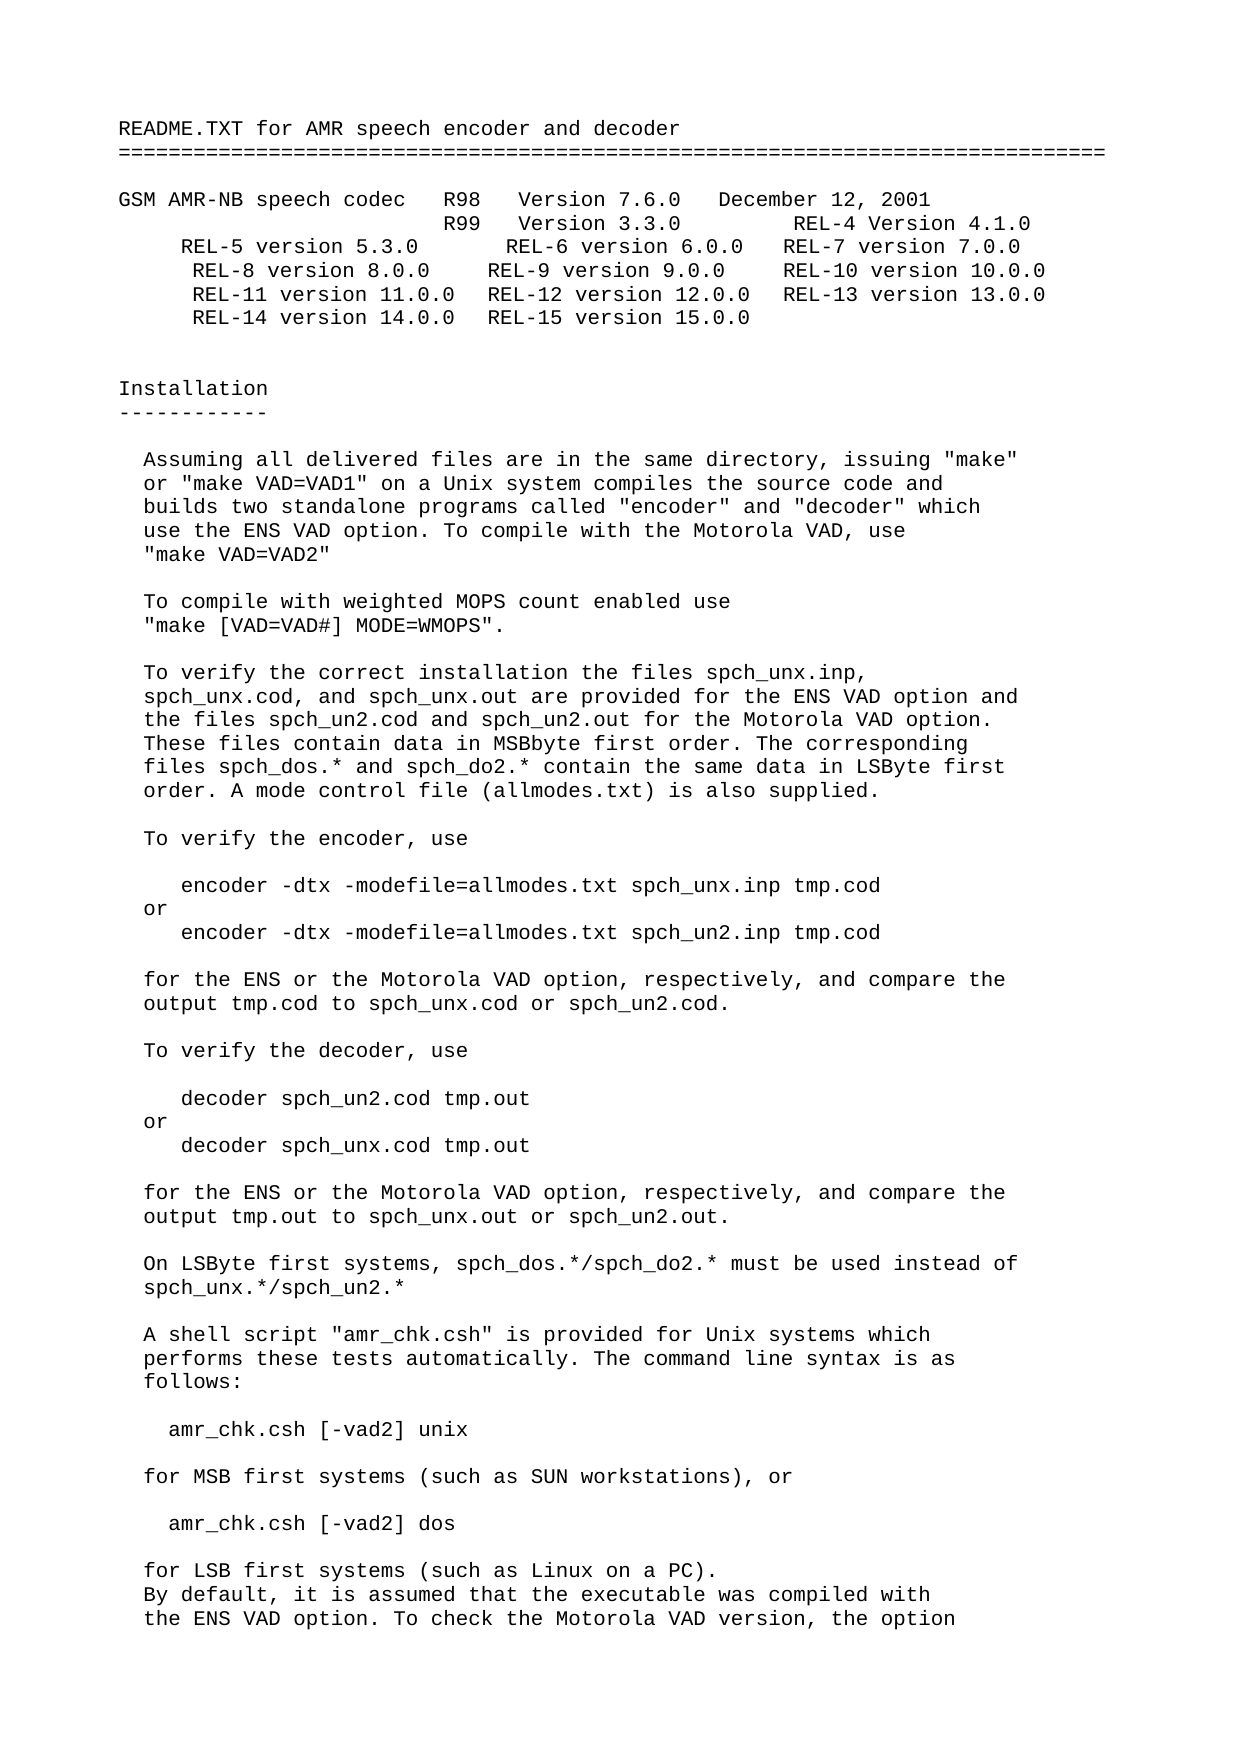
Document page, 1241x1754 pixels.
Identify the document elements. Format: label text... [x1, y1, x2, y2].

text Assuming all delivered files are in the same directory, issuing "make" [118, 449, 1122, 473]
text By default, it is assumed that the executable was compiled with [118, 1584, 1122, 1608]
text for the ENS or the Motorola VAD option, respectively, and compare the [118, 969, 1122, 993]
text These files contain data in MSBbyte first order. The corresponding [118, 733, 1122, 757]
text R99 Version 3.3.0 REL-4 Version 4.1.0 [118, 213, 1122, 236]
text spch_unx.cod, and spch_unx.out are provided for the ENS VAD option and [118, 686, 1122, 709]
text for the ENS or the Motorola VAD option, respectively, and compare the [118, 1182, 1122, 1206]
text performs these tests automatically. The command line syntax is as [118, 1348, 1122, 1371]
text "make VAD=VAD2" [118, 544, 1122, 567]
text order. A mode control file (allmodes.txt) is also supplied. [118, 780, 1122, 804]
text amr_chk.csh [-vad2] dos [118, 1513, 1122, 1537]
text decoder spch_unx.cod tmp.out [118, 1135, 1122, 1158]
text for MSB first systems (such as SUN workstations), or [118, 1466, 1122, 1489]
text decoder spch_un2.cod tmp.out [118, 1088, 1122, 1111]
text To verify the correct installation the files spch_unx.inp, [118, 662, 1122, 686]
text To verify the decoder, use [118, 1040, 1122, 1064]
text README.TXT for AMR speech encoder and decoder [118, 118, 1122, 142]
text To compile with weighted MOPS count enabled use [118, 591, 1122, 615]
text or "make VAD=VAD1" on a Unix system compiles the source code and [118, 473, 1122, 496]
text spch_unx.*/spch_un2.* [118, 1277, 1122, 1300]
text encoder -dtx -modefile=allmodes.txt spch_un2.inp tmp.cod [118, 922, 1122, 946]
text To verify the encoder, use [118, 827, 1122, 851]
text REL-8 version 8.0.0 REL-9 version 9.0.0 REL-10 version 10.0.0 REL-11 version 11.0.0 REL-12 version 12.0.0 REL-13 version 13.0.0 REL-14 version 14.0.0 REL-15 version 15.0.0 [118, 260, 1122, 331]
text follows: [118, 1371, 1122, 1395]
text On LSByte first systems, spch_dos.*/spch_do2.* must be used instead of [118, 1253, 1122, 1277]
text REL-5 version 5.3.0 REL-6 version 6.0.0 REL-7 version 7.0.0 [118, 236, 1122, 260]
text output tmp.out to spch_unx.out or spch_un2.out. [118, 1206, 1122, 1229]
text builds two standalone programs called "encoder" and "decoder" which [118, 496, 1122, 520]
text A shell script "amr_chk.csh" is provided for Unix systems which [118, 1324, 1122, 1348]
text or [118, 1111, 1122, 1135]
text "make [VAD=VAD#] MODE=WMOPS". [118, 615, 1122, 638]
text amr_chk.csh [-vad2] unix [118, 1419, 1122, 1442]
text output tmp.cod to spch_unx.cod or spch_un2.cod. [118, 993, 1122, 1017]
text =============================================================================== [118, 142, 1122, 165]
text files spch_dos.* and spch_do2.* contain the same data in LSByte first [118, 757, 1122, 780]
text for LSB first systems (such as Linux on a PC). [118, 1561, 1122, 1584]
text GSM AMR-NB speech codec R98 Version 7.6.0 December 12, 2001 [118, 189, 1122, 213]
text the files spch_un2.cod and spch_un2.out for the Motorola VAD option. [118, 709, 1122, 733]
text use the ENS VAD option. To compile with the Motorola VAD, use [118, 520, 1122, 544]
text or [118, 898, 1122, 922]
text ------------ [118, 402, 1122, 426]
text the ENS VAD option. To check the Motorola VAD version, the option [118, 1608, 1122, 1631]
text encoder -dtx -modefile=allmodes.txt spch_unx.inp tmp.cod [118, 875, 1122, 898]
text Installation [118, 378, 1122, 402]
